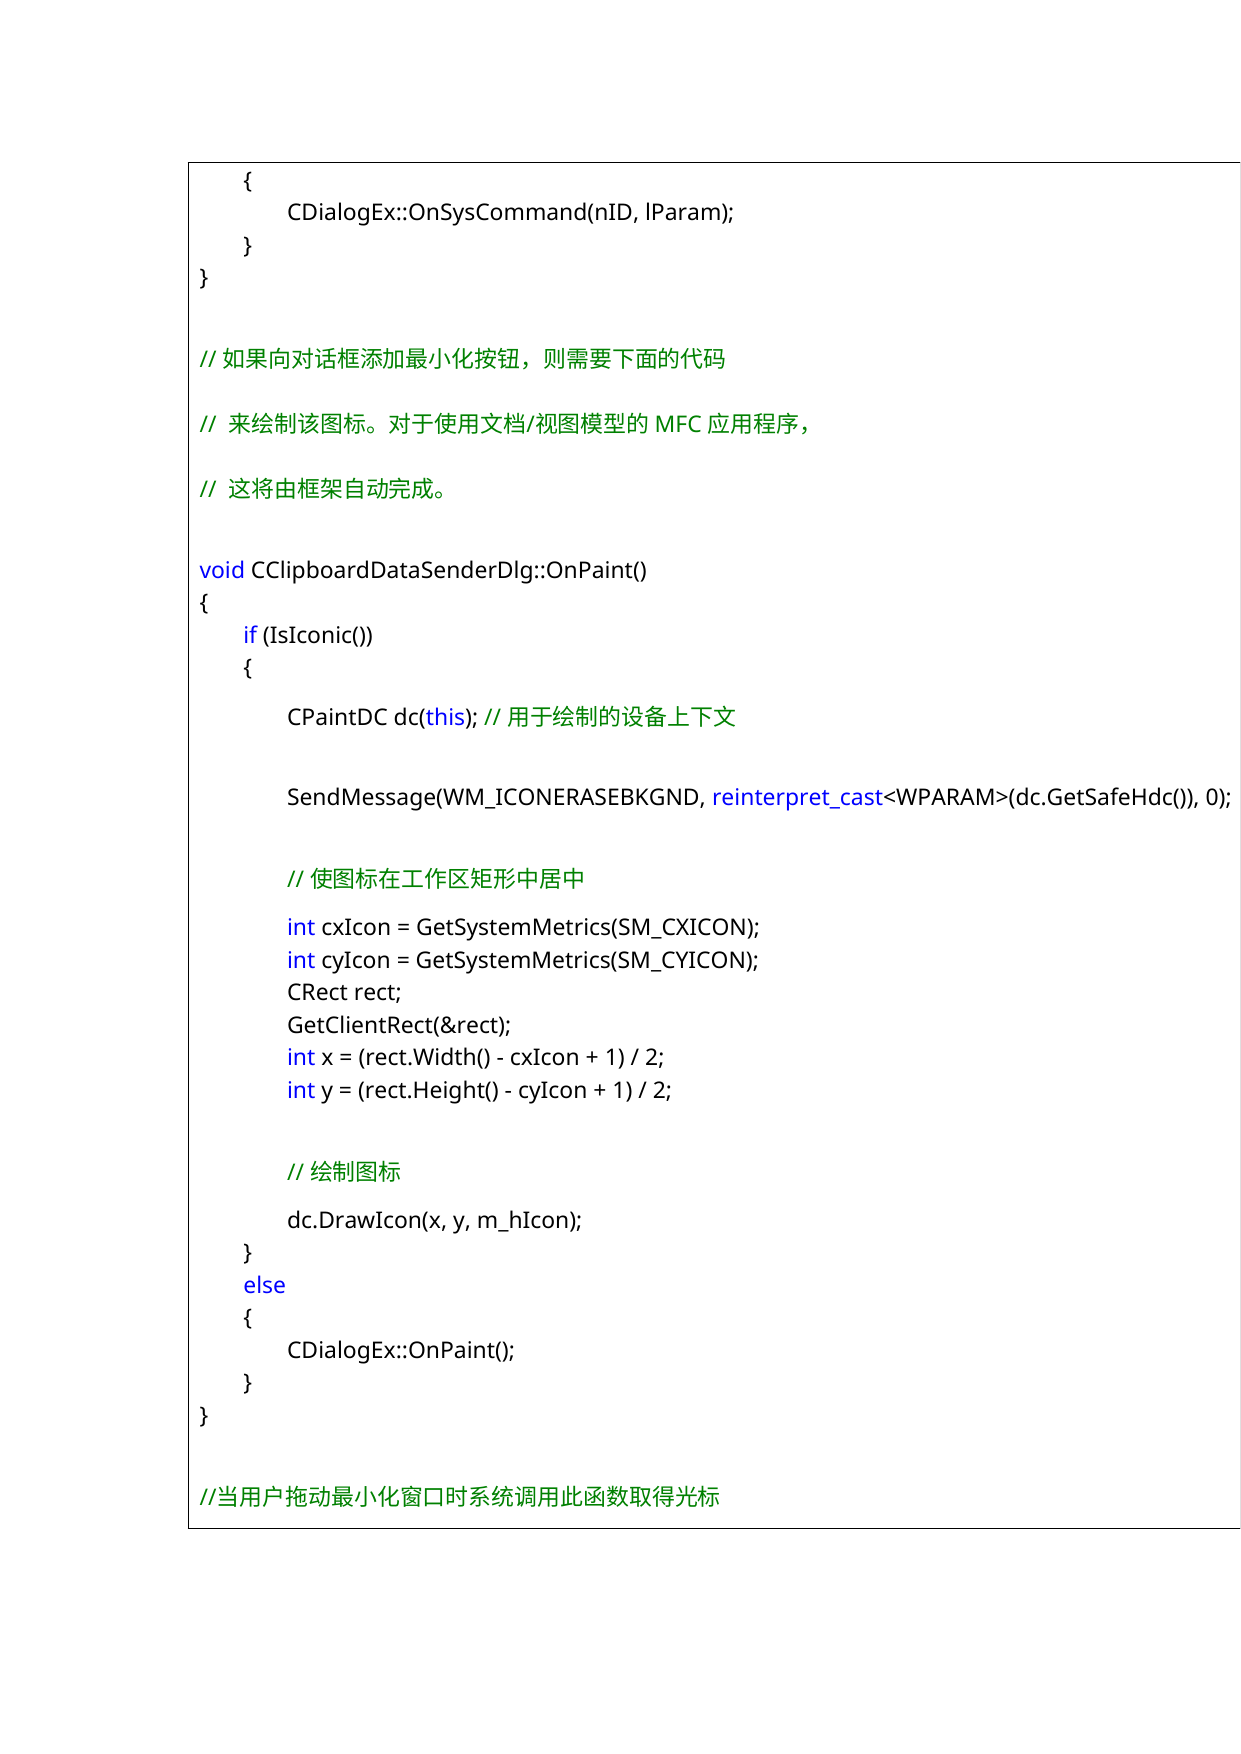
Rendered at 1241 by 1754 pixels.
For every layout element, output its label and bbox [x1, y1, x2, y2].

table_header [189, 163, 1240, 1528]
